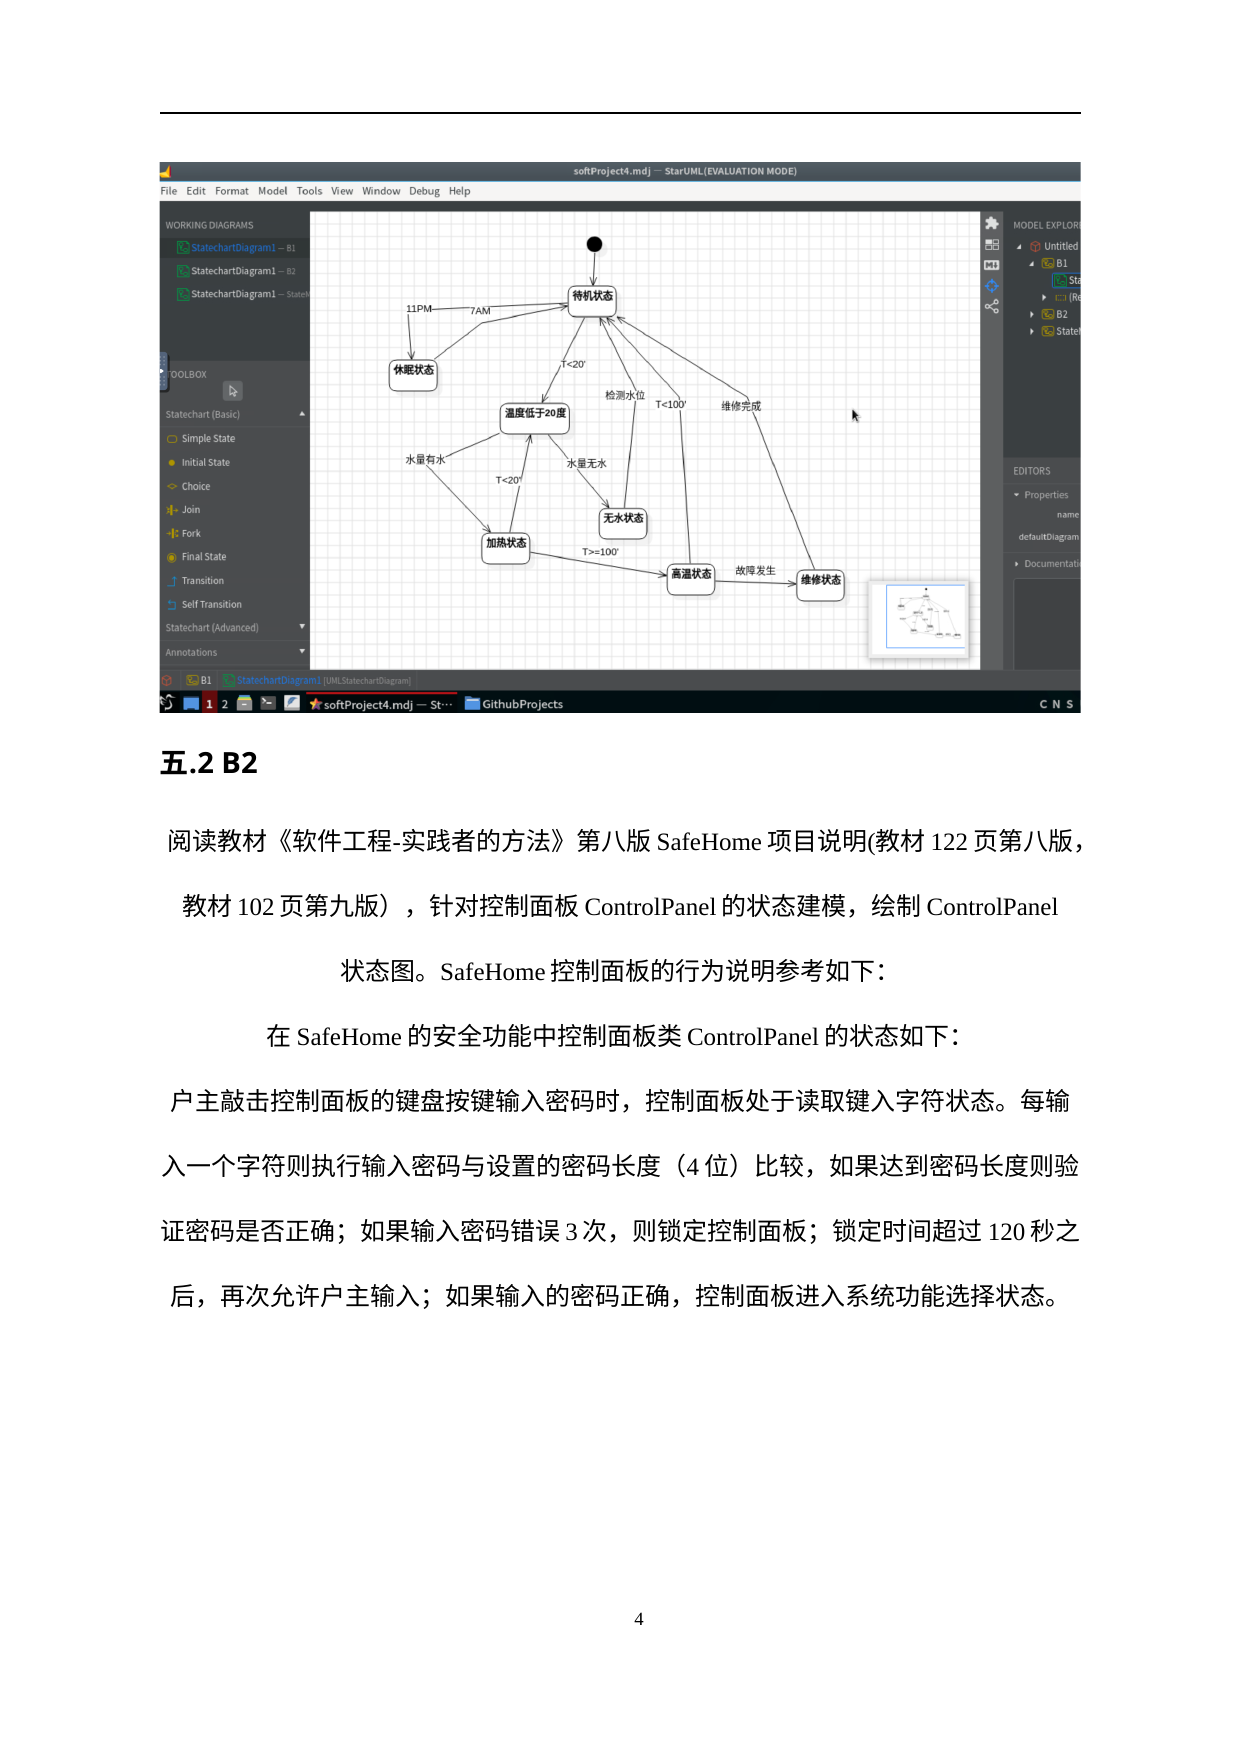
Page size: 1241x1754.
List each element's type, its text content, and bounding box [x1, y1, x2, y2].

subtitle B2 [159, 739, 1081, 782]
text 阅读教材《软件工程-实践者的方法》第八版 SafeHome项目说明(教材122页第八版，教材102页第九版），针对控制面板ControlPanel的状态建模，绘制ControlPanel [159, 807, 1081, 937]
text 状态图。SafeHome控制面板的行为说明参考如下： 在SafeHome的安全功能中控制面板类ControlPanel的状态如下： 户主敲击控制面板的键盘按键输入密码时，控制面板处于读取键入字符状态。每输入一个字符则执行输入密码与设置的密码长度（4位）比较，如果达到密码长度则验证密码是否正确；如果输入密码错误3次，则锁定控制面板；锁定时间超过120秒之后，再次允许户主输入；如果输入的密码正确，控制面板进入系统功能选择状态。 [159, 937, 1081, 1327]
picture [159, 162, 1081, 713]
